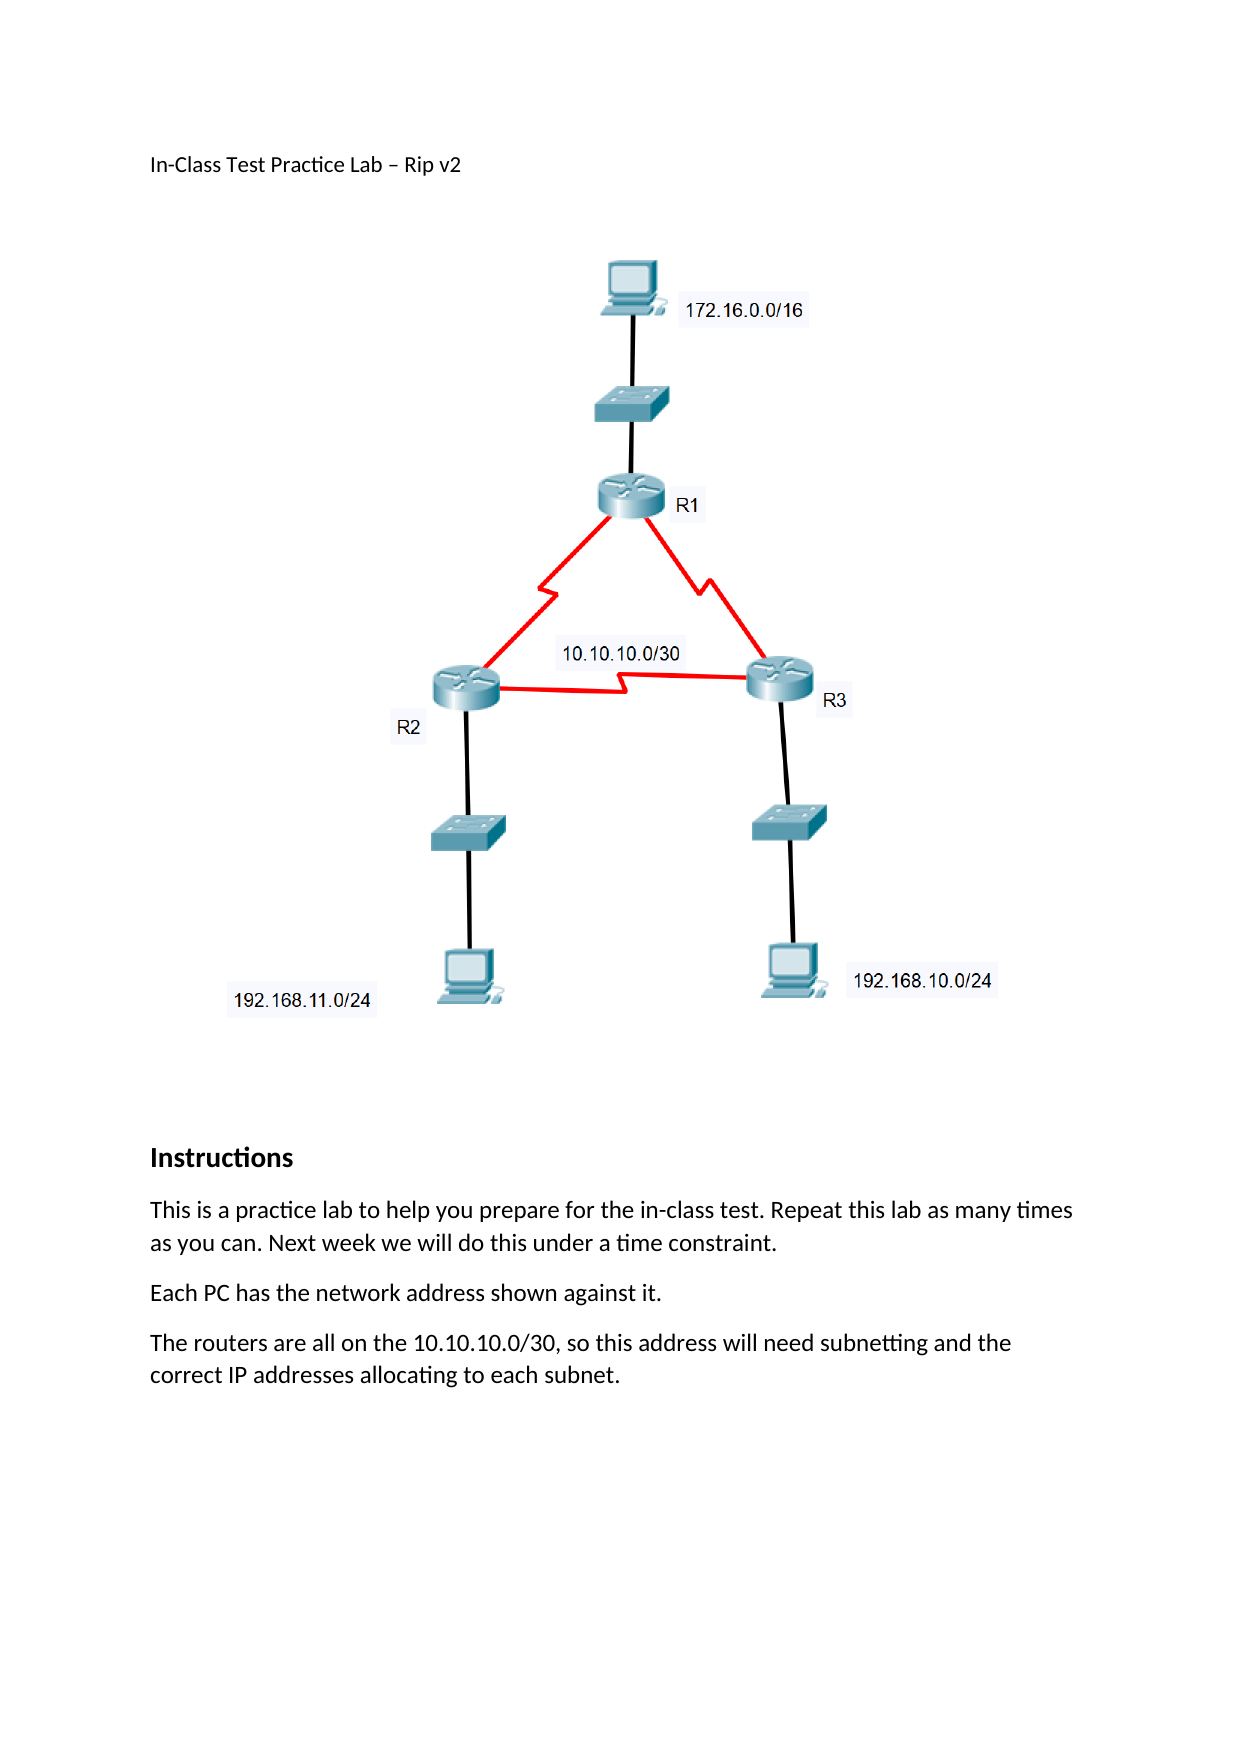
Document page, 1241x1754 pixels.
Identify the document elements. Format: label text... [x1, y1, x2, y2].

picture [219, 243, 1021, 1027]
text Instructions [150, 1139, 1090, 1175]
text The routers are all on the 10.10.10.0/30, so this address will need subnetting and the correct IP addresses allocating to each subnet. [150, 1327, 1090, 1390]
text In-Class Test Practice Lab – Rip v2 [150, 150, 1090, 178]
text This is a practice lab to help you prepare for the in-class test. Repeat this lab as many times as you can. Next week we will do this under a time constraint. [150, 1195, 1090, 1258]
text Each PC has the network address shown against it. [150, 1277, 1090, 1308]
